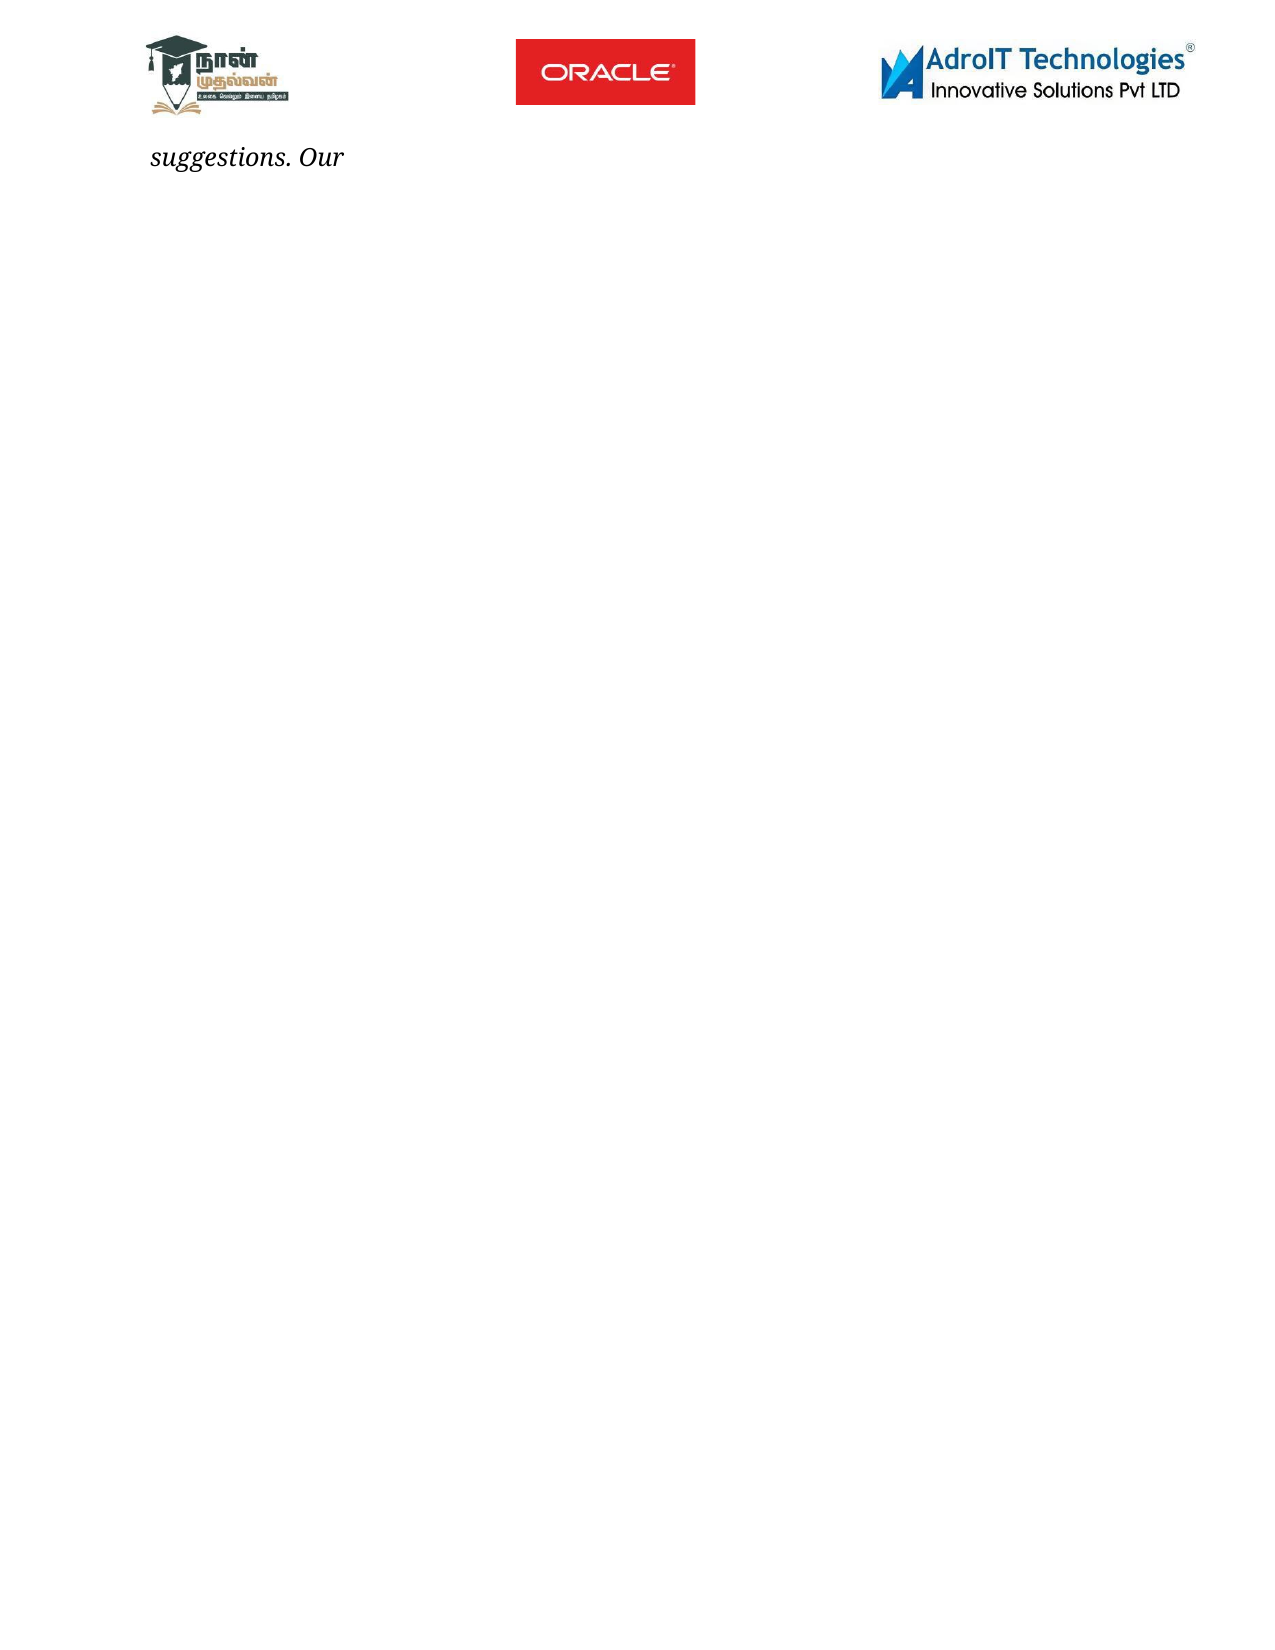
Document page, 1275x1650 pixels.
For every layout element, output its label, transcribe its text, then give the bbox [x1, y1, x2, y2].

picture [515, 39, 696, 105]
picture [878, 39, 1197, 105]
picture [140, 31, 289, 118]
